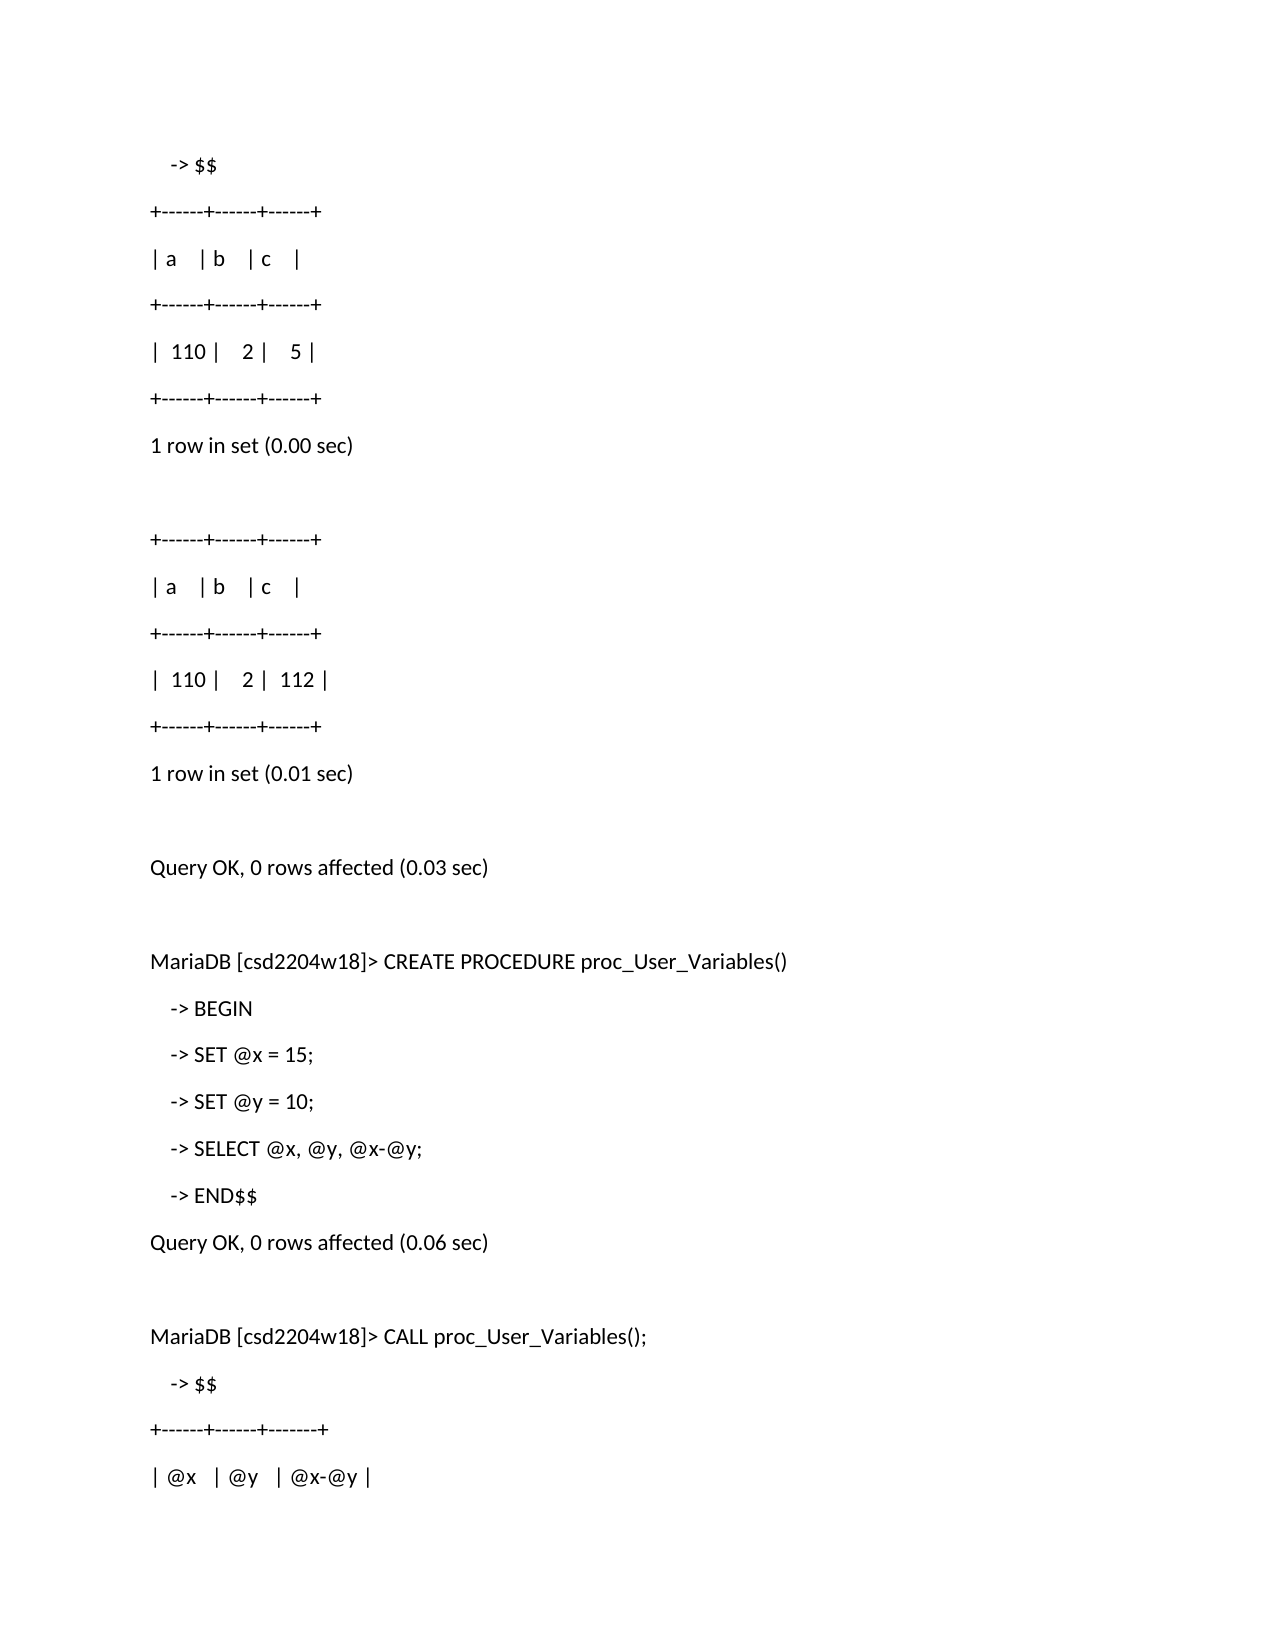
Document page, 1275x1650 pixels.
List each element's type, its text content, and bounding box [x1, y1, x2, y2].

text +------+------+------+ [150, 619, 1125, 647]
text -> $$ [150, 150, 1125, 178]
text -> SET @x = 15; [150, 1041, 1125, 1069]
text | 110 | 2 | 112 | [150, 666, 1125, 694]
text | 110 | 2 | 5 | [150, 337, 1125, 366]
text -> SELECT @x, @y, @x-@y; [150, 1134, 1125, 1162]
text -> SET @y = 10; [150, 1087, 1125, 1116]
text Query OK, 0 rows affected (0.03 sec) [150, 853, 1125, 881]
text 1 row in set (0.01 sec) [150, 759, 1125, 787]
text +------+------+------+ [150, 197, 1125, 225]
text +------+------+------+ [150, 525, 1125, 553]
text Query OK, 0 rows affected (0.06 sec) [150, 1228, 1125, 1256]
text +------+------+------+ [150, 712, 1125, 741]
text +------+------+------+ [150, 291, 1125, 319]
text 1 row in set (0.00 sec) [150, 431, 1125, 459]
text -> BEGIN [150, 994, 1125, 1022]
text MariaDB [csd2204w18]> CREATE PROCEDURE proc_User_Variables() [150, 947, 1125, 975]
text +------+------+-------+ [150, 1416, 1125, 1444]
text -> END$$ [150, 1181, 1125, 1209]
text +------+------+------+ [150, 384, 1125, 412]
text | a | b | c | [150, 572, 1125, 600]
text -> $$ [150, 1369, 1125, 1397]
text MariaDB [csd2204w18]> CALL proc_User_Variables(); [150, 1322, 1125, 1350]
text | @x | @y | @x-@y | [150, 1462, 1125, 1491]
text | a | b | c | [150, 244, 1125, 272]
